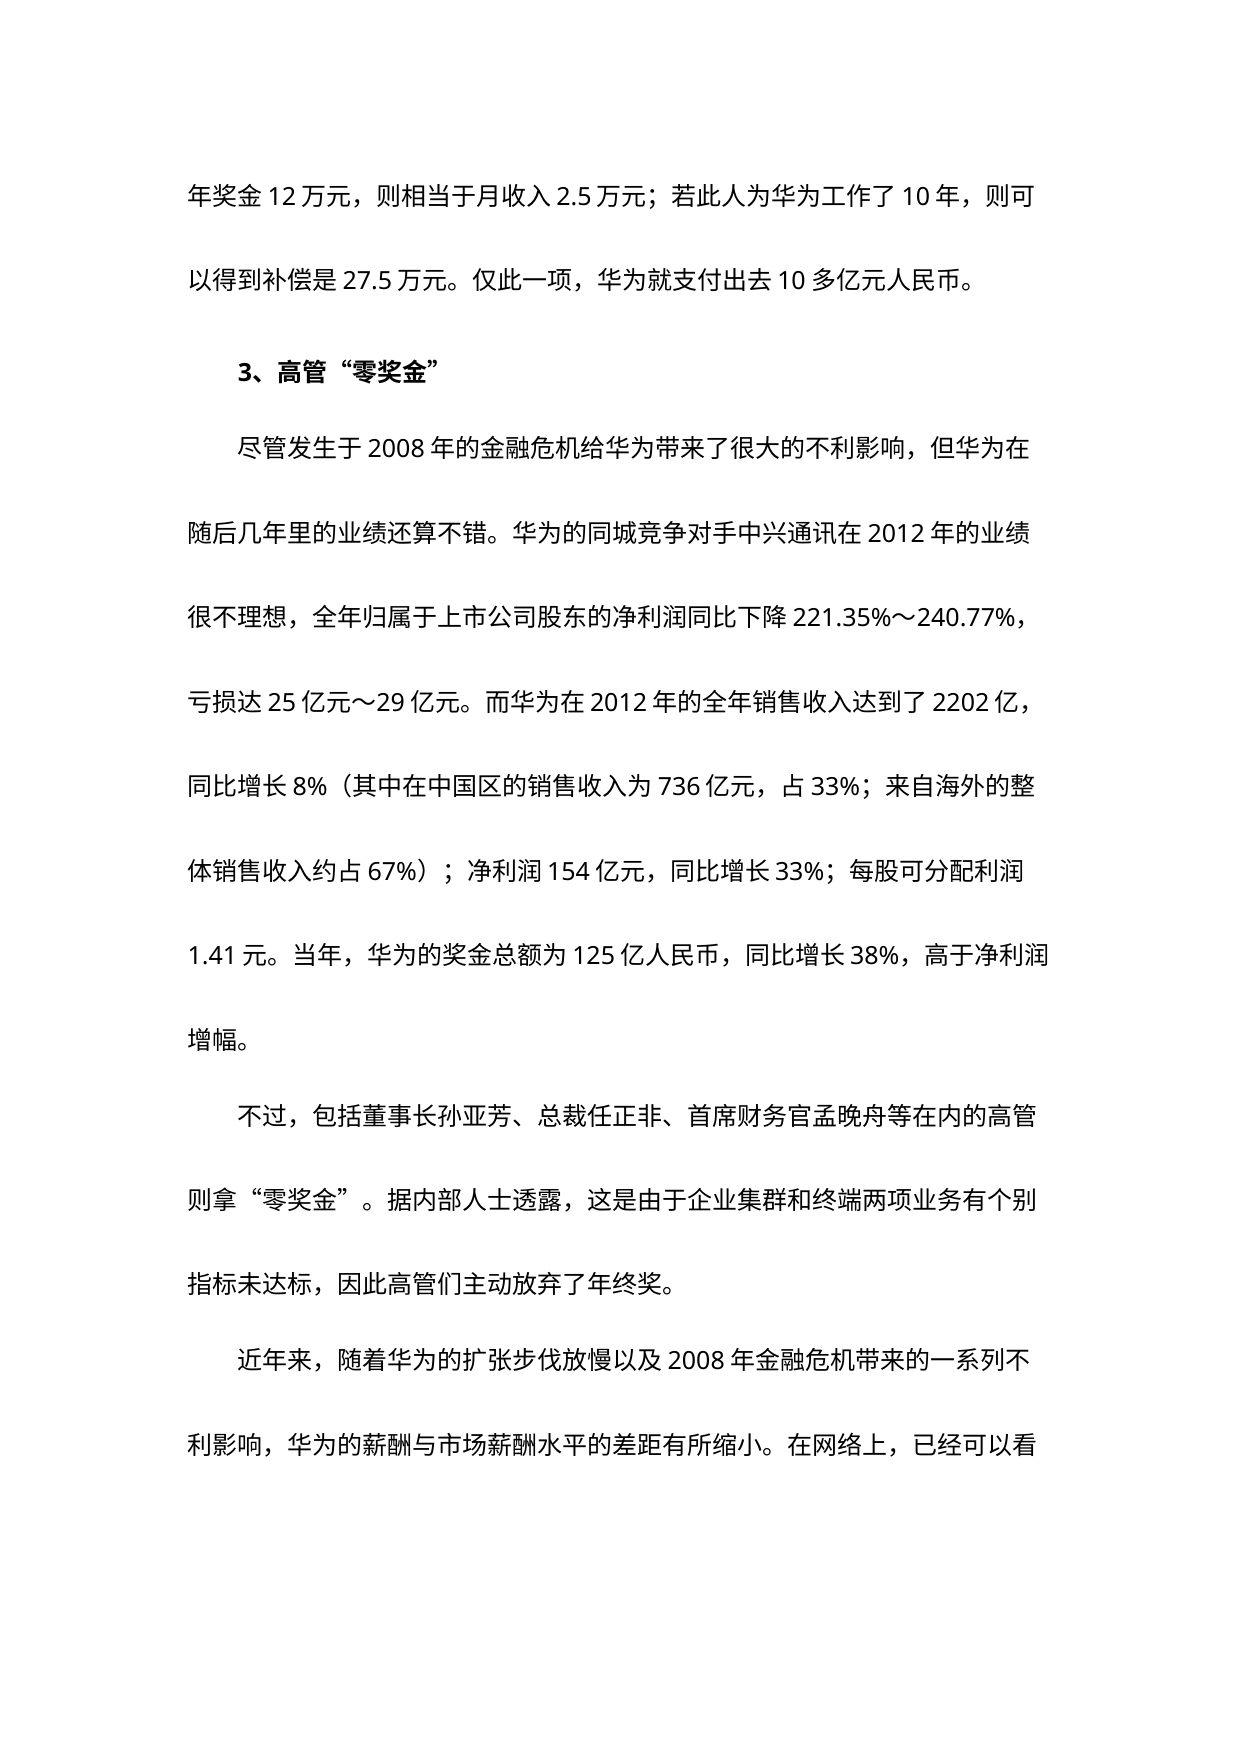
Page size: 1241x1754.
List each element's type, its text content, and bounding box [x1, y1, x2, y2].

text 不过，包括董事长孙亚芳、总裁任正非、首席财务官孟晚舟等在内的高管则拿“零奖金”。据内部人士透露，这是由于企业集群和终端两项业务有个别指标未达标，因此高管们主动放弃了年终奖。 [187, 1082, 1053, 1316]
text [187, 1326, 1053, 1476]
text 3、高管“零奖金” [187, 338, 1053, 403]
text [187, 162, 1053, 311]
text 尽管发生于2008年的金融危机给华为带来了很大的不利影响，但华为在随后几年里的业绩还算不错。华为的同城竞争对手中兴通讯在2012年的业绩很不理想，全年归属于上市公司股东的净利润同比下降221.35%～240.77%，亏损达25亿元～29亿元。而华为在2012年的全年销售收入达到了2202亿，同比增长8%（其中在中国区的销售收入为736亿元，占33%；来自海外的整体销售收入约占67%）；净利润154亿元，同比增长33%；每股可分配利润1.41元。当年，华为的奖金总额为125亿人民币，同比增长38%，高于净利润增幅。 [187, 414, 1053, 1071]
